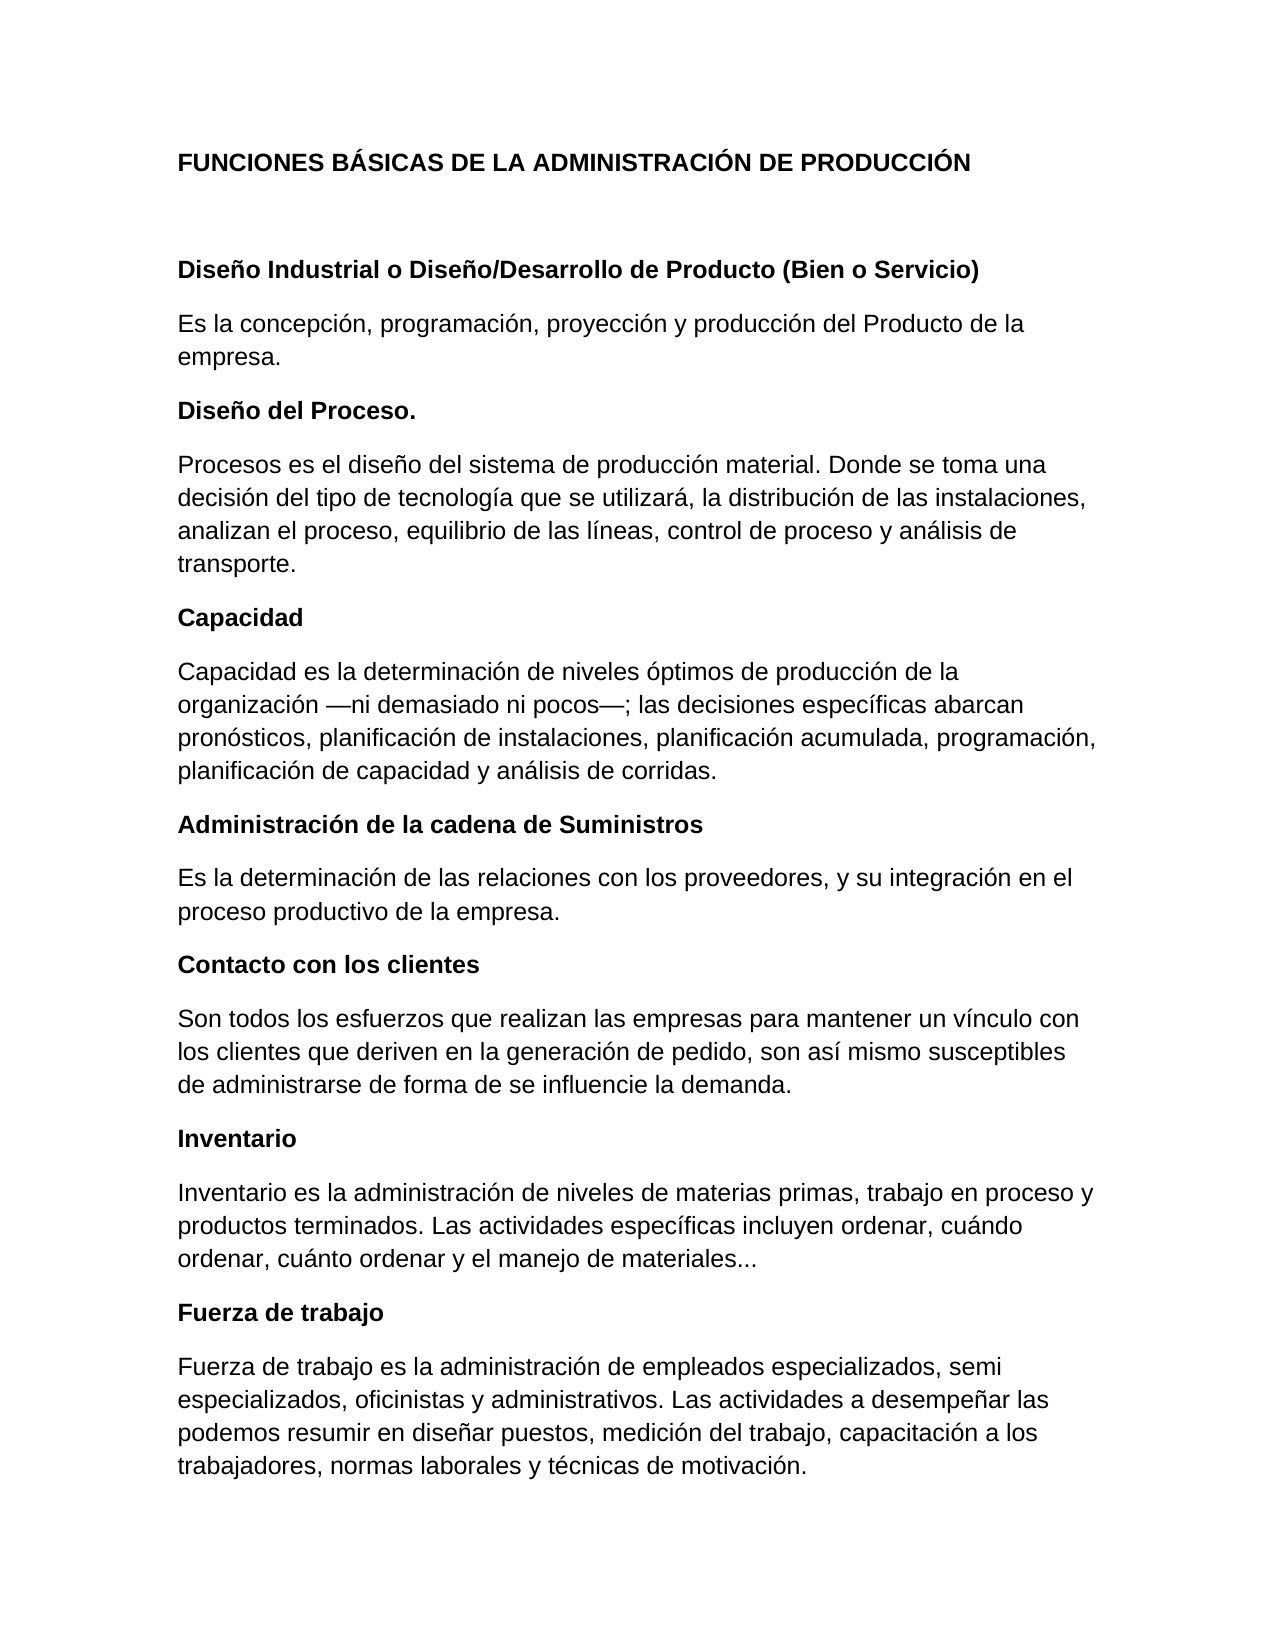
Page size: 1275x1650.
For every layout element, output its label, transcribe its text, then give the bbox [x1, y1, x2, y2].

text Contacto con los clientes [177, 950, 1098, 979]
text FUNCIONES BÁSICAS DE LA ADMINISTRACIÓN DE PRODUCCIÓN [177, 148, 1098, 176]
text Diseño del Proceso. [177, 396, 1098, 425]
text Diseño Industrial o Diseño/Desarrollo de Producto (Bien o Servicio) [177, 255, 1098, 284]
text Fuerza de trabajo [177, 1298, 1098, 1327]
text Administración de la cadena de Suministros [177, 809, 1098, 838]
text Inventario [177, 1124, 1098, 1153]
text Inventario es la administración de niveles de materias primas, trabajo en proceso y productos terminados. Las actividades específicas incluyen ordenar, cuándo ordenar, cuánto ordenar y el manejo de materiales... [177, 1178, 1098, 1273]
text Es la concepción, programación, proyección y producción del Producto de la empresa. [177, 309, 1098, 371]
text Capacidad es la determinación de niveles óptimos de producción de la organización —ni demasiado ni pocos—; las decisiones específicas abarcan pronósticos, planificación de instalaciones, planificación acumulada, programación, planificación de capacidad y análisis de corridas. [177, 657, 1098, 784]
text Capacidad [177, 603, 1098, 632]
text Es la determinación de las relaciones con los proveedores, y su integración en el proceso productivo de la empresa. [177, 863, 1098, 925]
text Procesos es el diseño del sistema de producción material. Donde se toma una decisión del tipo de tecnología que se utilizará, la distribución de las instalaciones, analizan el proceso, equilibrio de las líneas, control de proceso y análisis de transporte. [177, 450, 1098, 578]
text Son todos los esfuerzos que realizan las empresas para mantener un vínculo con los clientes que deriven en la generación de pedido, son así mismo susceptibles de administrarse de forma de se influencie la demanda. [177, 1004, 1098, 1099]
text Fuerza de trabajo es la administración de empleados especializados, semi especializados, oficinistas y administrativos. Las actividades a desempeñar las podemos resumir en diseñar puestos, medición del trabajo, capacitación a los trabajadores, normas laborales y técnicas de motivación. [177, 1352, 1098, 1479]
